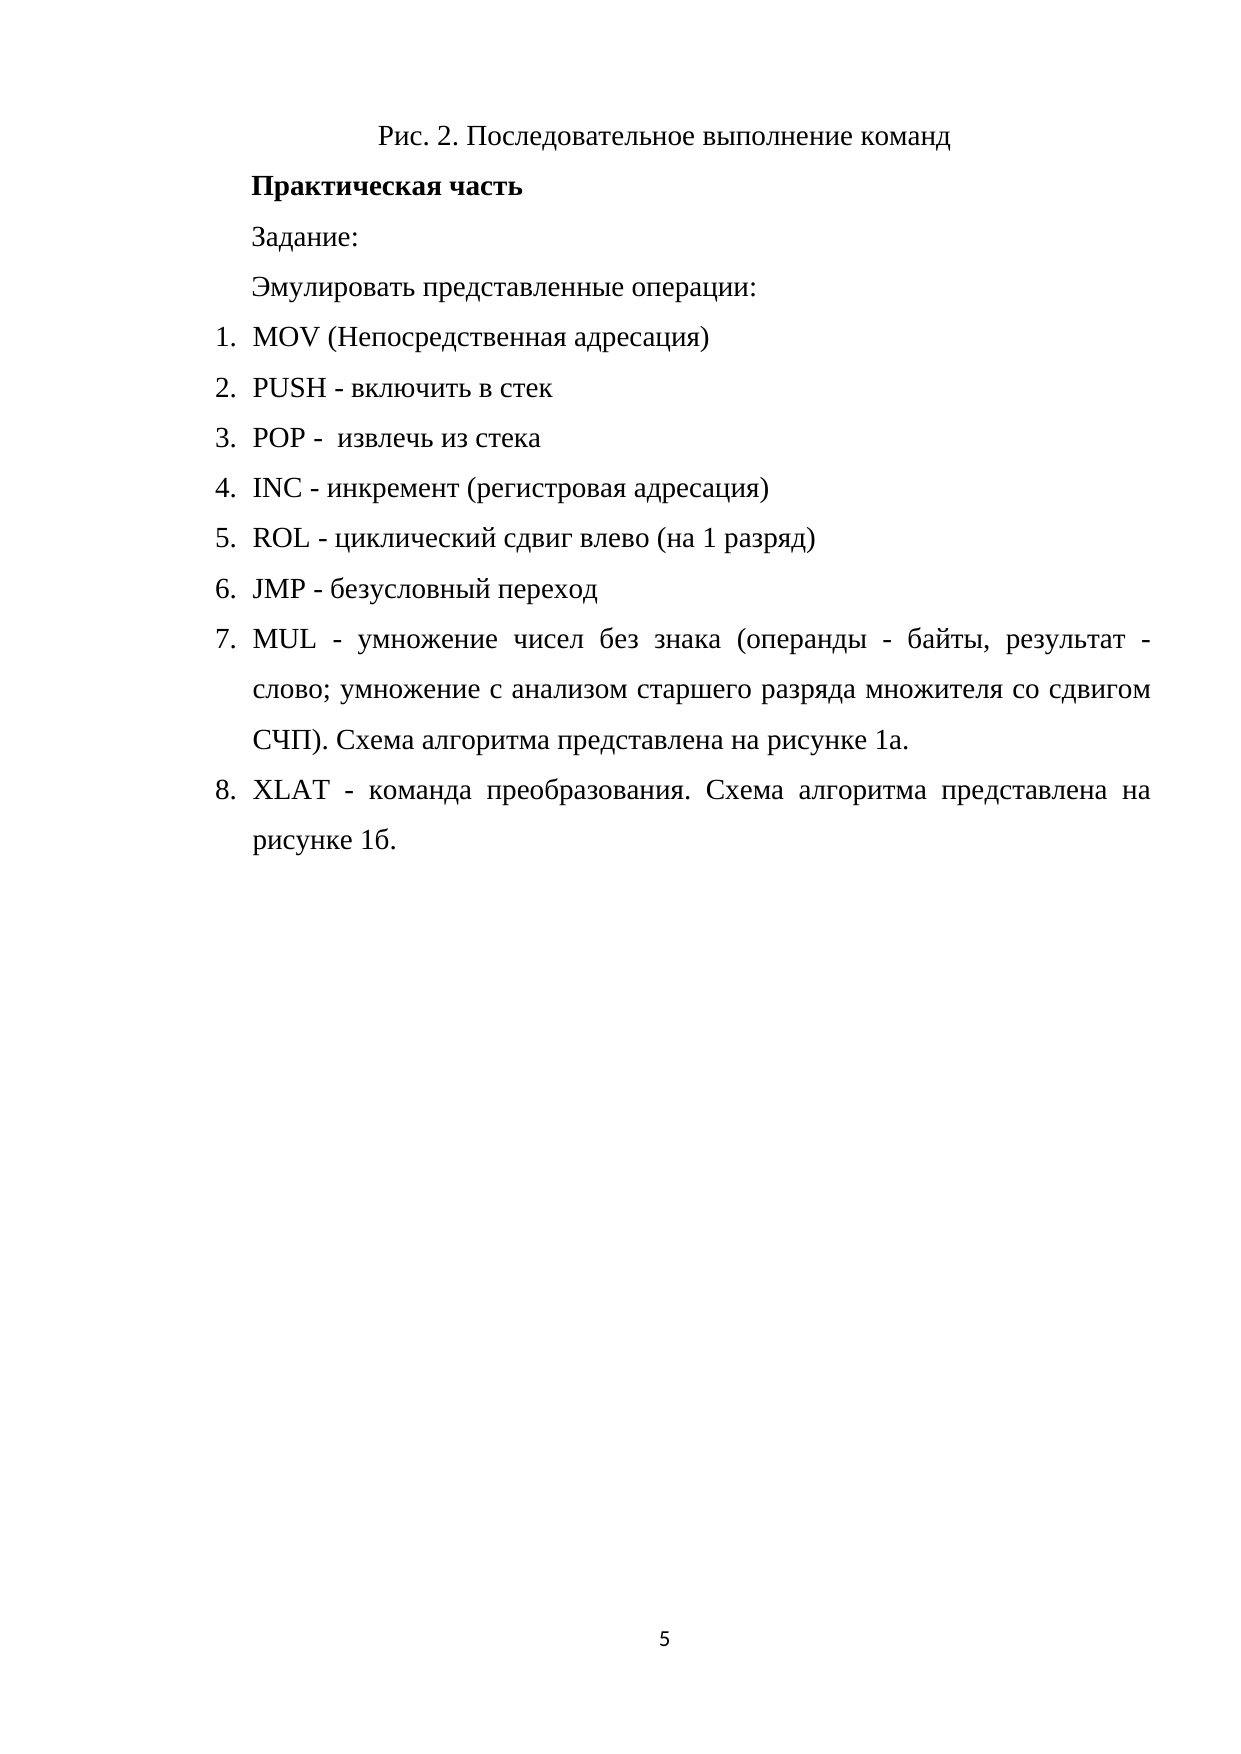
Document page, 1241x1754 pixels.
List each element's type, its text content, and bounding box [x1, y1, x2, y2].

list PUSH - включить в стек [215, 370, 1152, 403]
text Задание: [177, 219, 1152, 252]
list POP - извлечь из стека [215, 420, 1152, 453]
text Рис. 2. Последовательное выполнение команд [177, 118, 1152, 152]
list XLAT - команда преобразования. Схема алгоритма представлена на рисунке 1б. [215, 772, 1152, 856]
text Эмулировать представленные операции: [177, 269, 1152, 303]
text Практическая часть [177, 168, 1152, 202]
list MUL - умножение чисел без знака (операнды - байты, результат - слово; умножение с анализом старшего разряда множителя со сдвигом СЧП). Схема алгоритма представлена на рисунке 1а. [215, 621, 1152, 755]
list JMP - безусловный переход [215, 571, 1152, 604]
list ROL - циклический сдвиг влево (на 1 разряд) [215, 521, 1152, 554]
list MOV (Непосредственная адресация) [215, 319, 1152, 353]
list INC - инкремент (регистровая адресация) [215, 470, 1152, 504]
